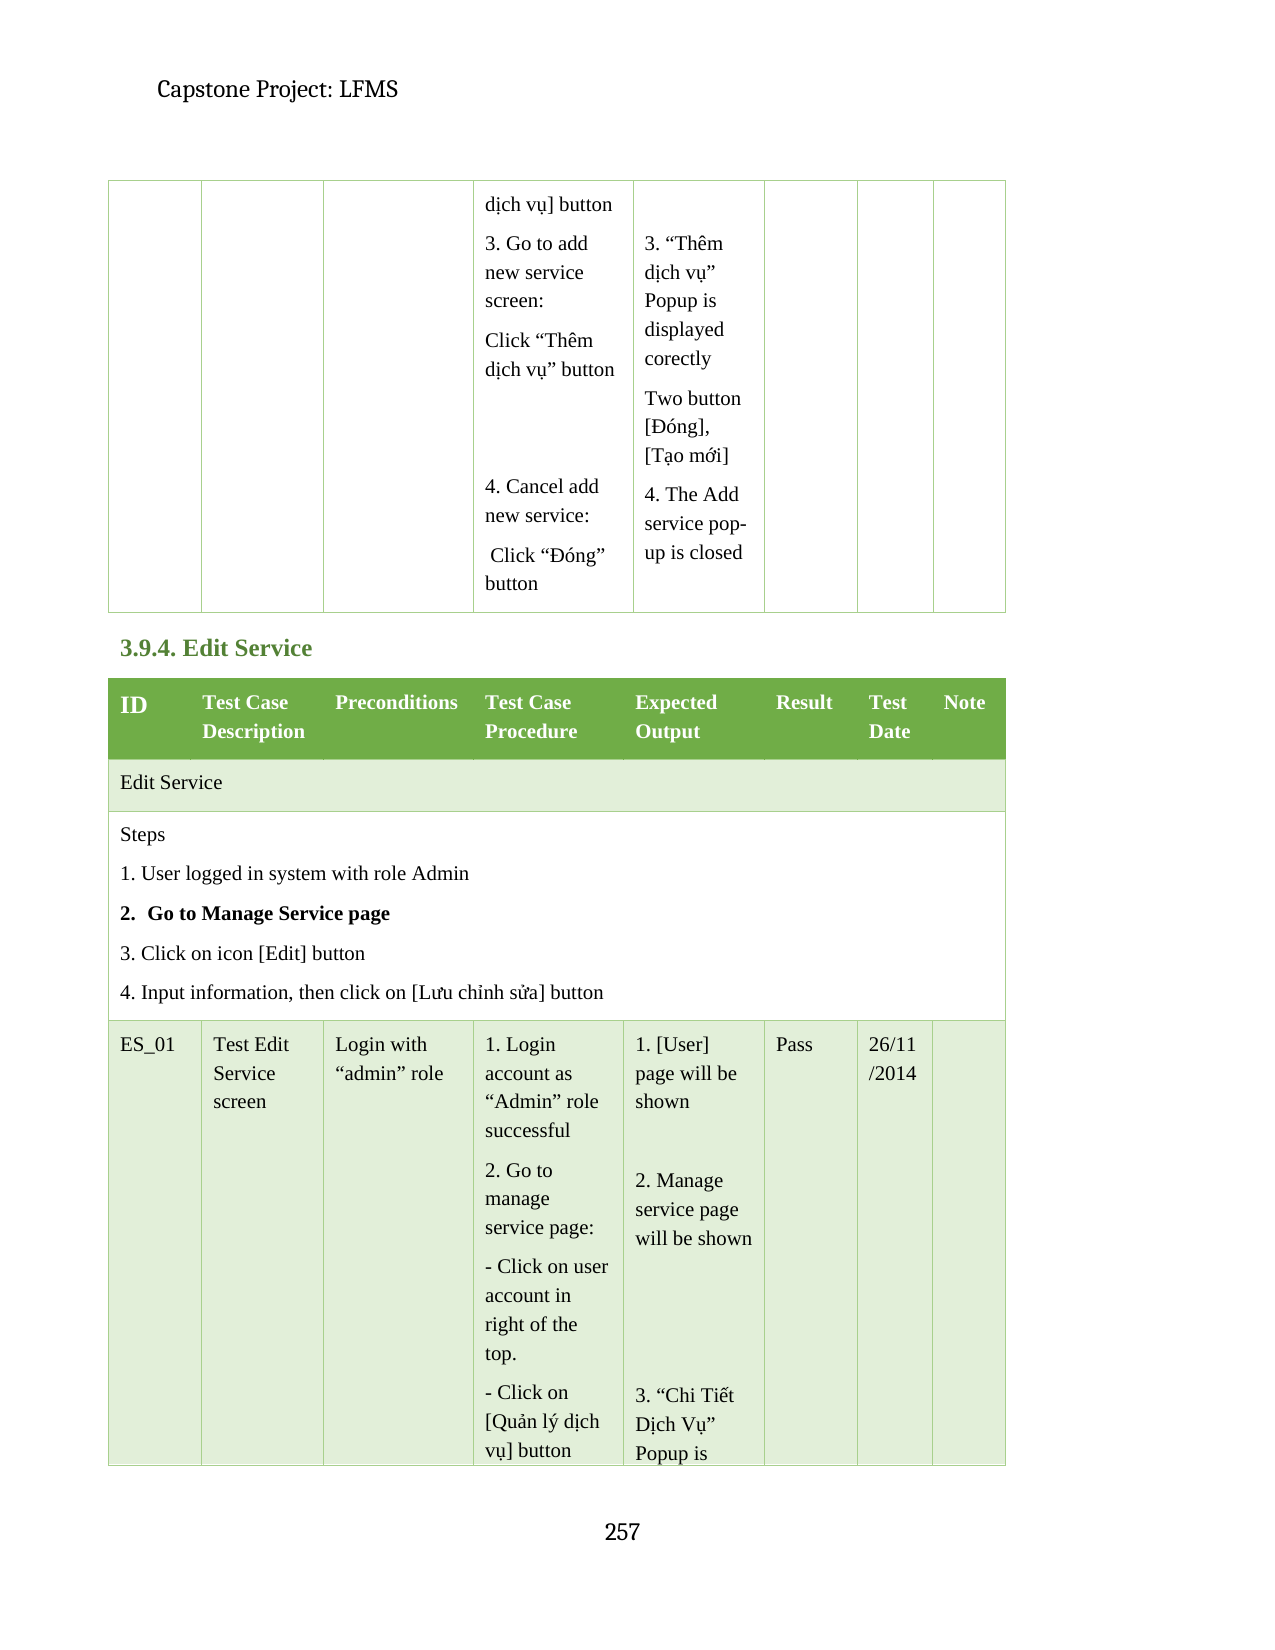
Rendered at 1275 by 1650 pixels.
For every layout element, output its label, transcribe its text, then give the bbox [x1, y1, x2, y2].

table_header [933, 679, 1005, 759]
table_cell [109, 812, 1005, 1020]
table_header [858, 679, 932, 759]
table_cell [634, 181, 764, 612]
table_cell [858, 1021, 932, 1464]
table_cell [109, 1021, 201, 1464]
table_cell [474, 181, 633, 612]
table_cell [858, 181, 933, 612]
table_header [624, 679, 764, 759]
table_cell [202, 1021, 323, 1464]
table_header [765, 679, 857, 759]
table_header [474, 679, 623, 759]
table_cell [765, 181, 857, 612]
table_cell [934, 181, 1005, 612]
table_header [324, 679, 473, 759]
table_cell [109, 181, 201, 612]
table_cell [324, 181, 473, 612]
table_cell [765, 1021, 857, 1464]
subtitle Edit Service [120, 633, 1087, 662]
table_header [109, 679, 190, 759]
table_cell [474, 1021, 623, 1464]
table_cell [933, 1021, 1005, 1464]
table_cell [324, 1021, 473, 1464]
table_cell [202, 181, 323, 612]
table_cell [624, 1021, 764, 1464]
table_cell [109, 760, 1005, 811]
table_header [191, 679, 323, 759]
